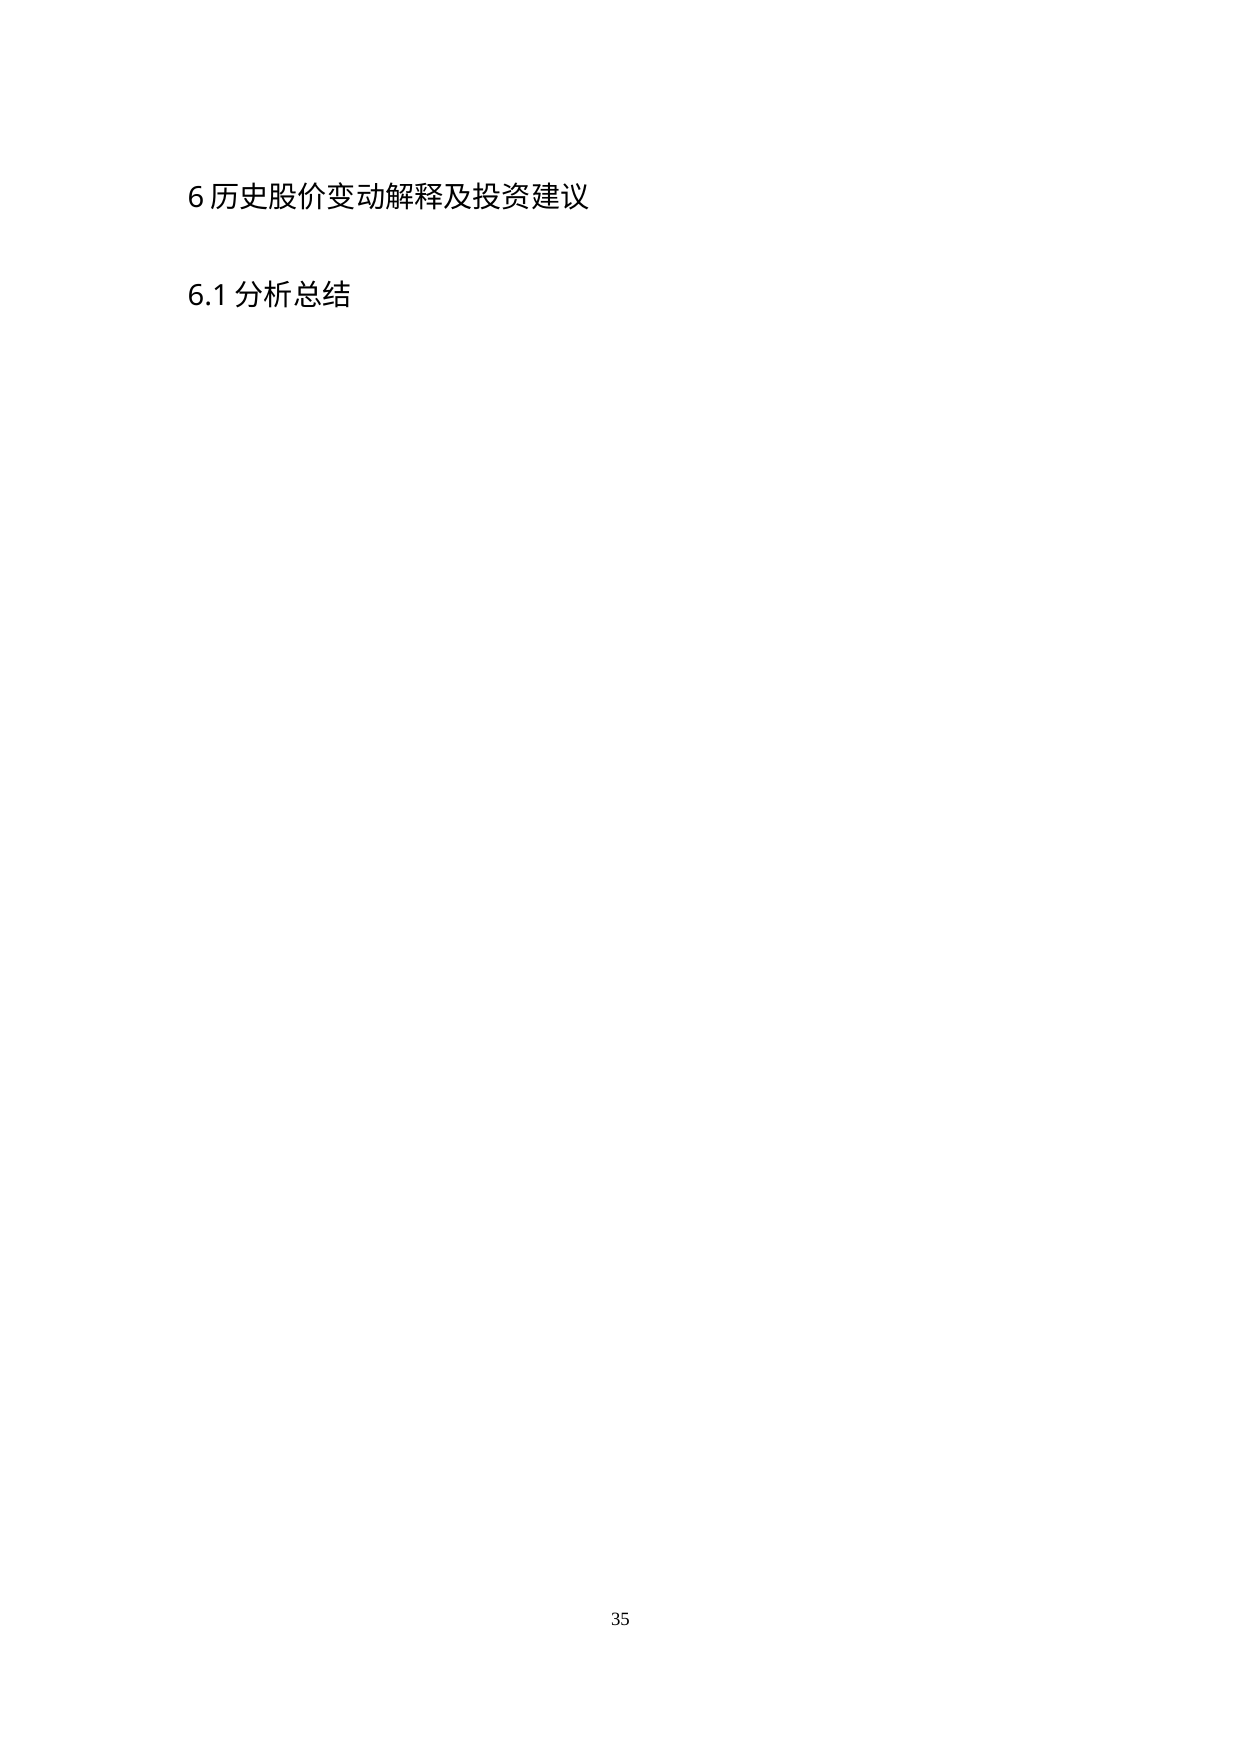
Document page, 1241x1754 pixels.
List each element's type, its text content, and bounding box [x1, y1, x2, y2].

text 6历史股价变动解释及投资建议 [187, 162, 1053, 227]
list 6.1分析总结 [187, 261, 1053, 326]
